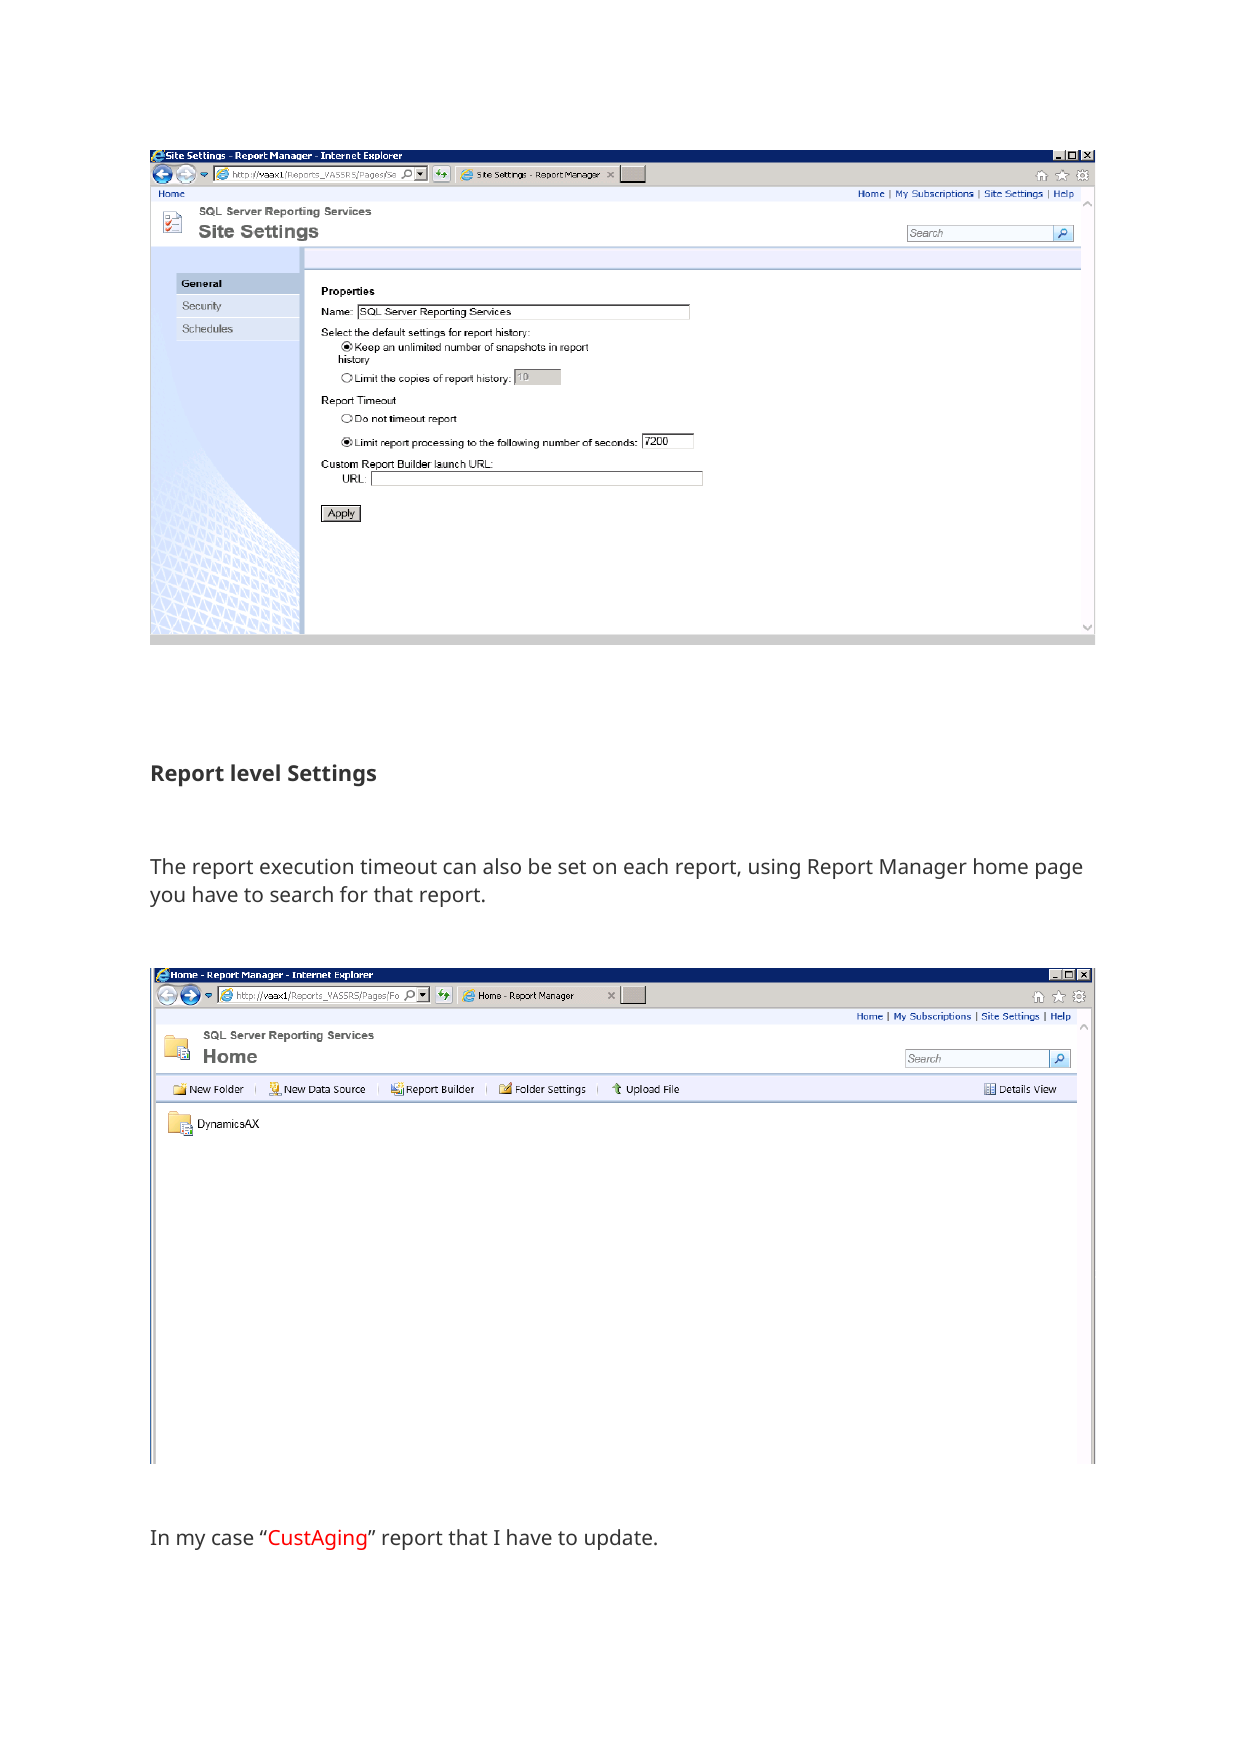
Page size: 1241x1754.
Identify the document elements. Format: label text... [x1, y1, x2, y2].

text In my case “CustAging” report that I have to update. [150, 1523, 1090, 1552]
text The report execution timeout can also be set on each report, using Report Manager home page you have to search for that report. [150, 852, 1090, 909]
picture [150, 150, 1096, 645]
subtitle Report level Settings [150, 758, 1090, 787]
picture [150, 968, 1096, 1464]
